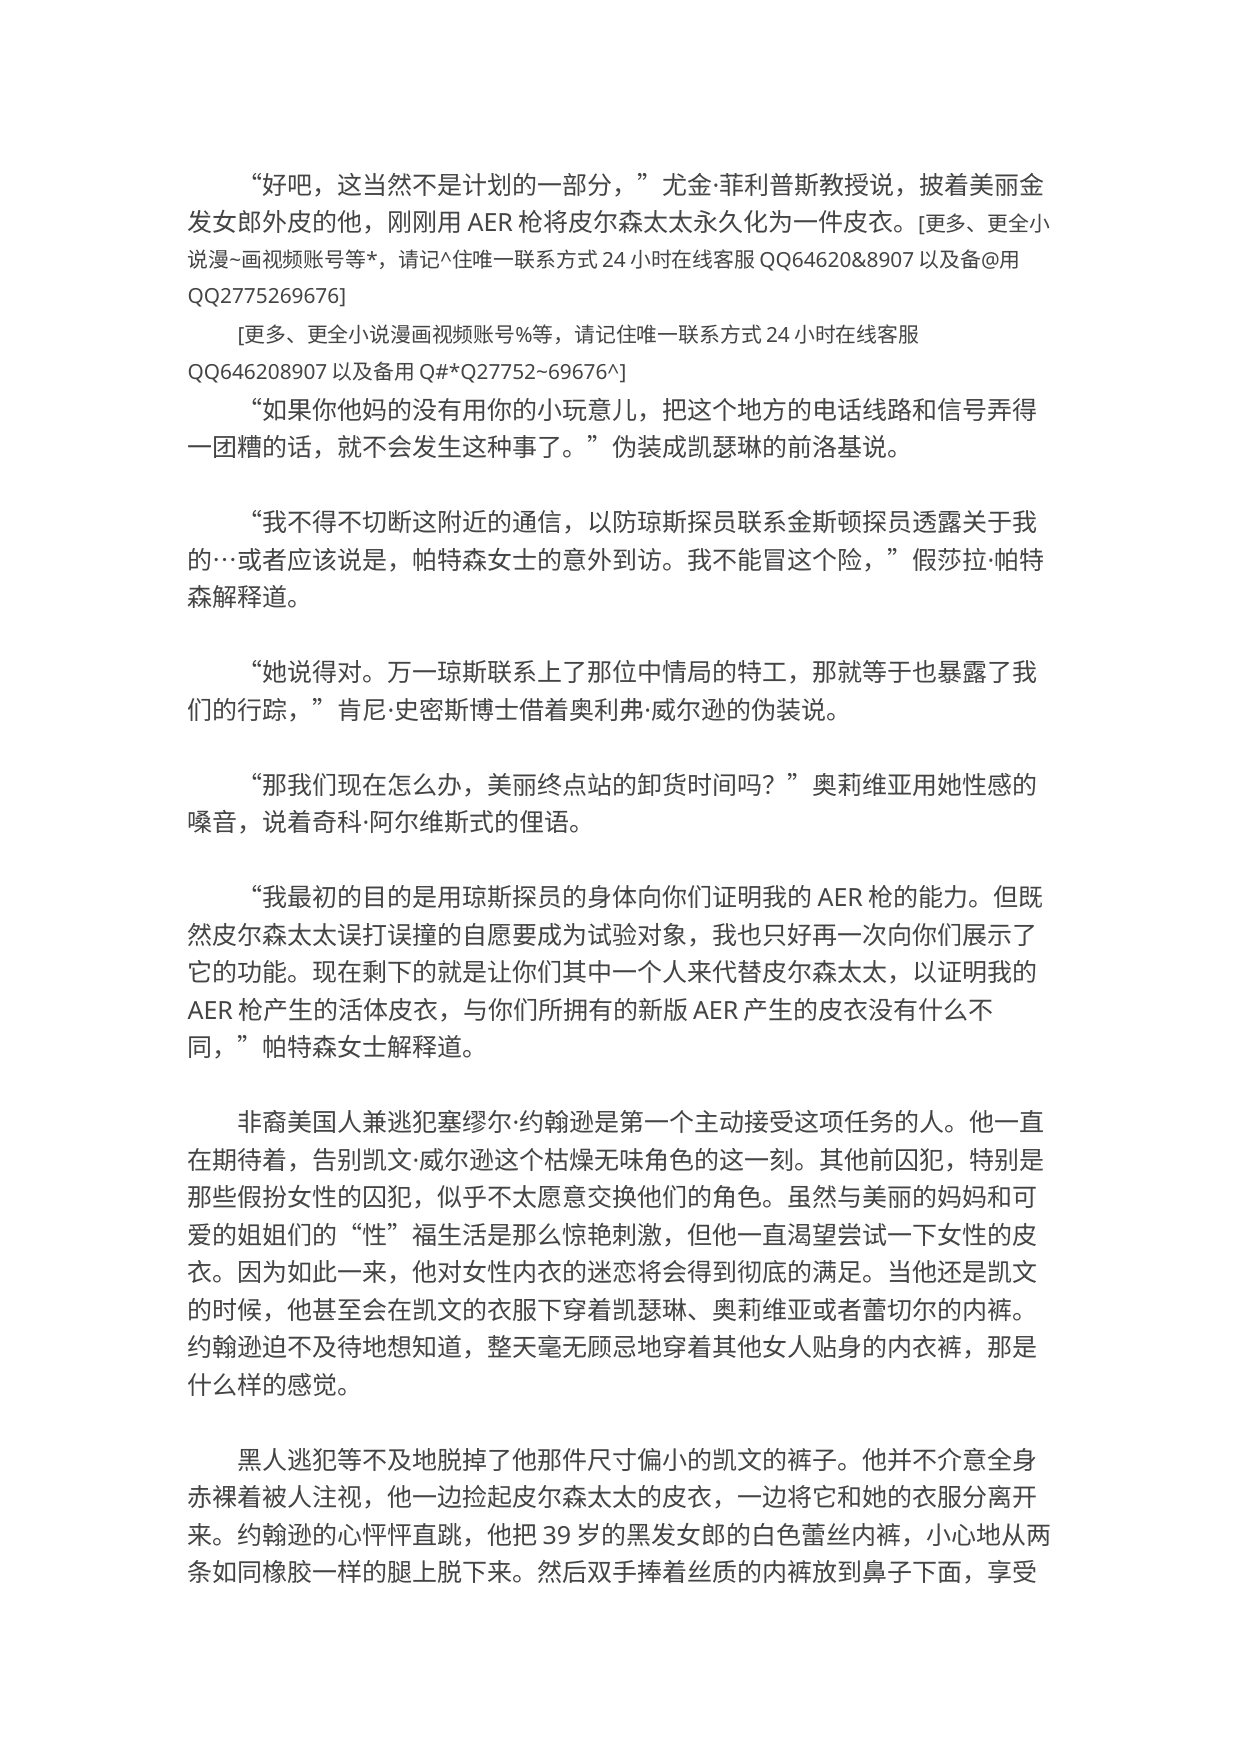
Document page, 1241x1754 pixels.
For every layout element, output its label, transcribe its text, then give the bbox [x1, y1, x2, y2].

text “她说得对。万一琼斯联系上了那位中情局的特工，那就等于也暴露了我们的行踪，”肯尼·史密斯博士借着奥利弗·威尔逊的伪装说。 [187, 652, 1053, 727]
text “我不得不切断这附近的通信，以防琼斯探员联系金斯顿探员透露关于我的…或者应该说是，帕特森女士的意外到访。我不能冒这个险，”假莎拉·帕特森解释道。 [187, 502, 1053, 614]
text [187, 1439, 1053, 1589]
text 非裔美国人兼逃犯塞缪尔·约翰逊是第一个主动接受这项任务的人。他一直在期待着，告别凯文·威尔逊这个枯燥无味角色的这一刻。其他前囚犯，特别是那些假扮女性的囚犯，似乎不太愿意交换他们的角色。虽然与美丽的妈妈和可爱的姐姐们的“性”福生活是那么惊艳刺激，但他一直渴望尝试一下女性的皮衣。因为如此一来，他对女性内衣的迷恋将会得到彻底的满足。当他还是凯文的时候，他甚至会在凯文的衣服下穿着凯瑟琳、奥莉维亚或者蕾切尔的内裤。约翰逊迫不及待地想知道，整天毫无顾忌地穿着其他女人贴身的内衣裤，那是什么样的感觉。 [187, 1102, 1053, 1402]
text “如果你他妈的没有用你的小玩意儿，把这个地方的电话线路和信号弄得一团糟的话，就不会发生这种事了。”伪装成凯瑟琳的前洛基说。 [187, 389, 1053, 464]
text “好吧，这当然不是计划的一部分，”尤金·菲利普斯教授说，披着美丽金发女郎外皮的他，刚刚用AER枪将皮尔森太太永久化为一件皮衣。[更多、更全小说漫~画视频账号等*，请记^住唯一联系方式24小时在线客服QQ64620&8907以及备@用QQ2775269676] [187, 164, 1053, 314]
text “我最初的目的是用琼斯探员的身体向你们证明我的AER枪的能力。但既然皮尔森太太误打误撞的自愿要成为试验对象，我也只好再一次向你们展示了它的功能。现在剩下的就是让你们其中一个人来代替皮尔森太太，以证明我的AER枪产生的活体皮衣，与你们所拥有的新版AER产生的皮衣没有什么不同，”帕特森女士解释道。 [187, 877, 1053, 1064]
text “那我们现在怎么办，美丽终点站的卸货时间吗？”奥莉维亚用她性感的嗓音，说着奇科·阿尔维斯式的俚语。 [187, 764, 1053, 839]
text [更多、更全小说漫画视频账号%等，请记住唯一联系方式24小时在线客服QQ646208907以及备用Q#*Q27752~69676^] [187, 314, 1053, 389]
